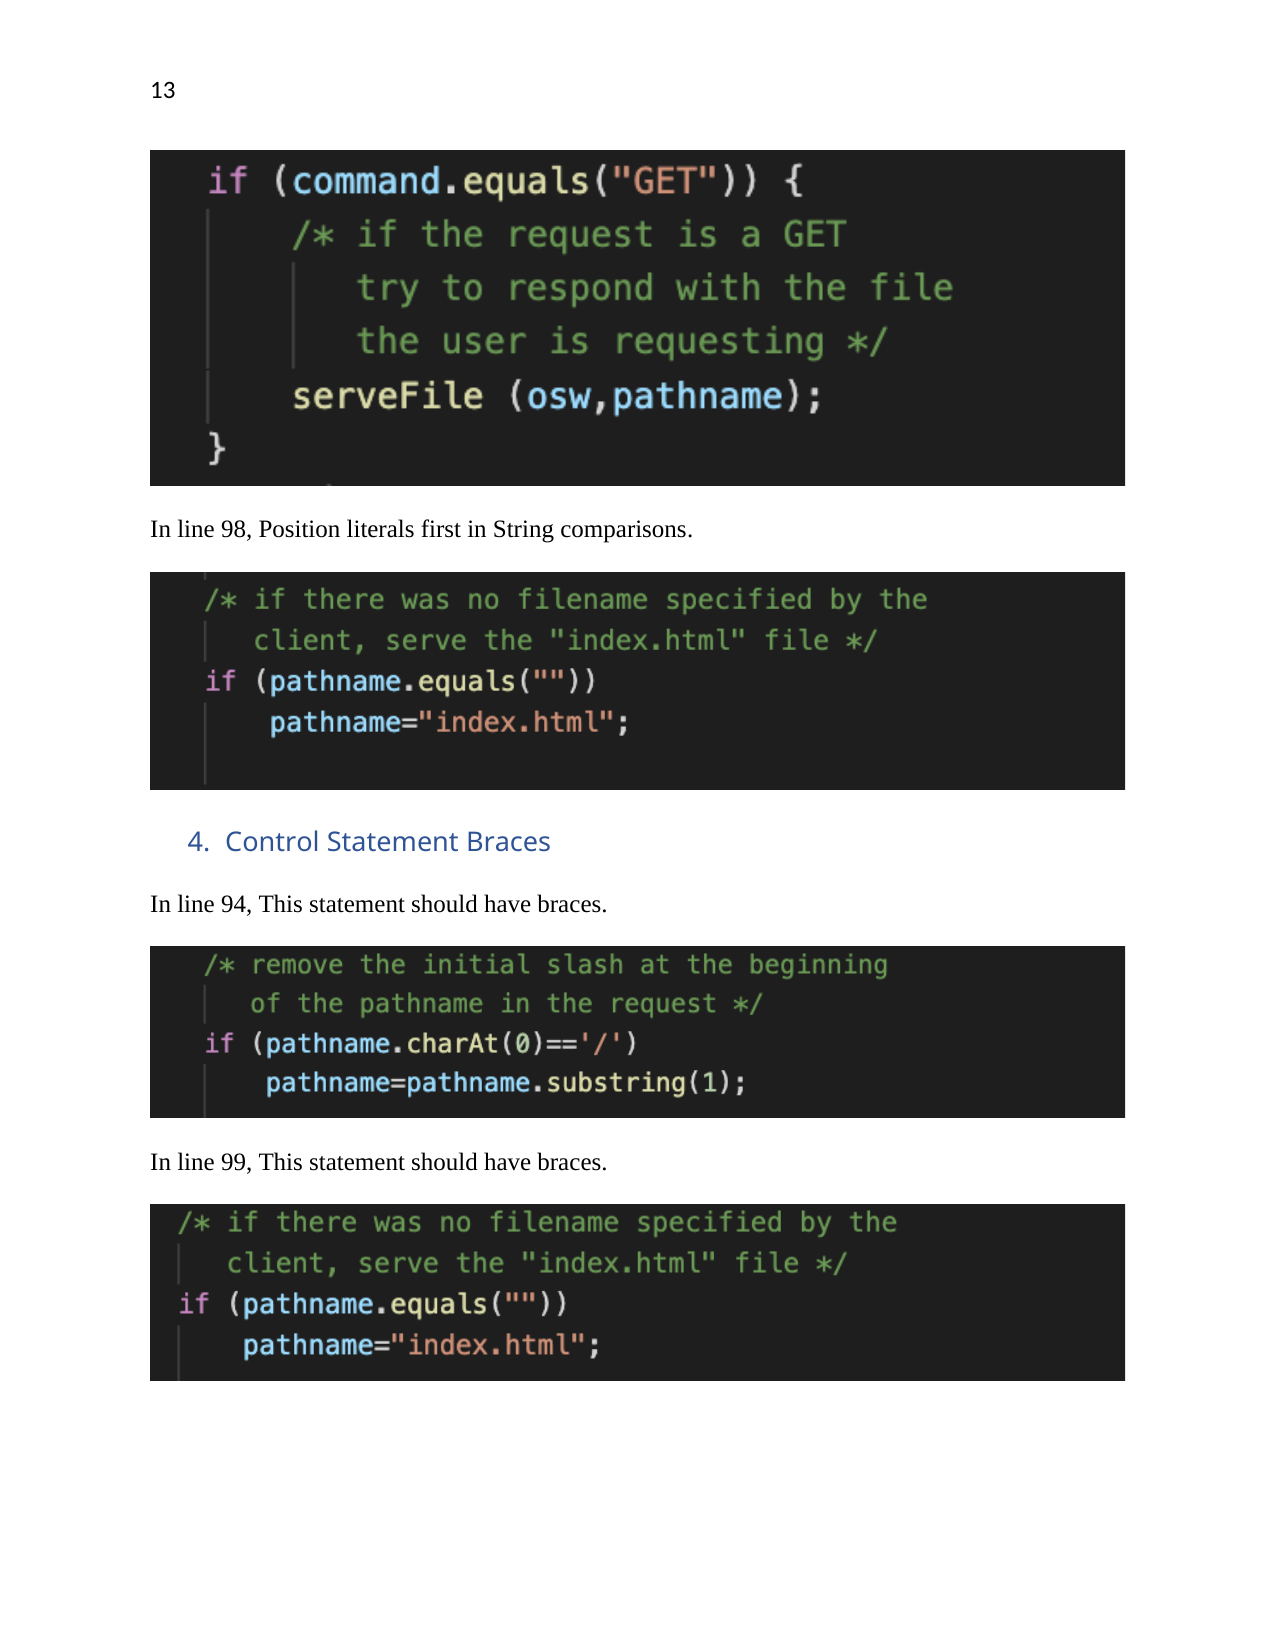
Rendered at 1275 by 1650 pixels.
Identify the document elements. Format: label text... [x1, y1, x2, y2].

picture [150, 150, 1125, 486]
text In line 99, This statement should have braces. [150, 1147, 1125, 1175]
picture [150, 1204, 1125, 1381]
subtitle Control Statement Braces [187, 823, 1125, 859]
picture [150, 946, 1125, 1118]
text In line 94, This statement should have braces. [150, 889, 1125, 917]
picture [150, 572, 1125, 790]
text In line 98, Position literals first in String comparisons. [150, 514, 1125, 543]
